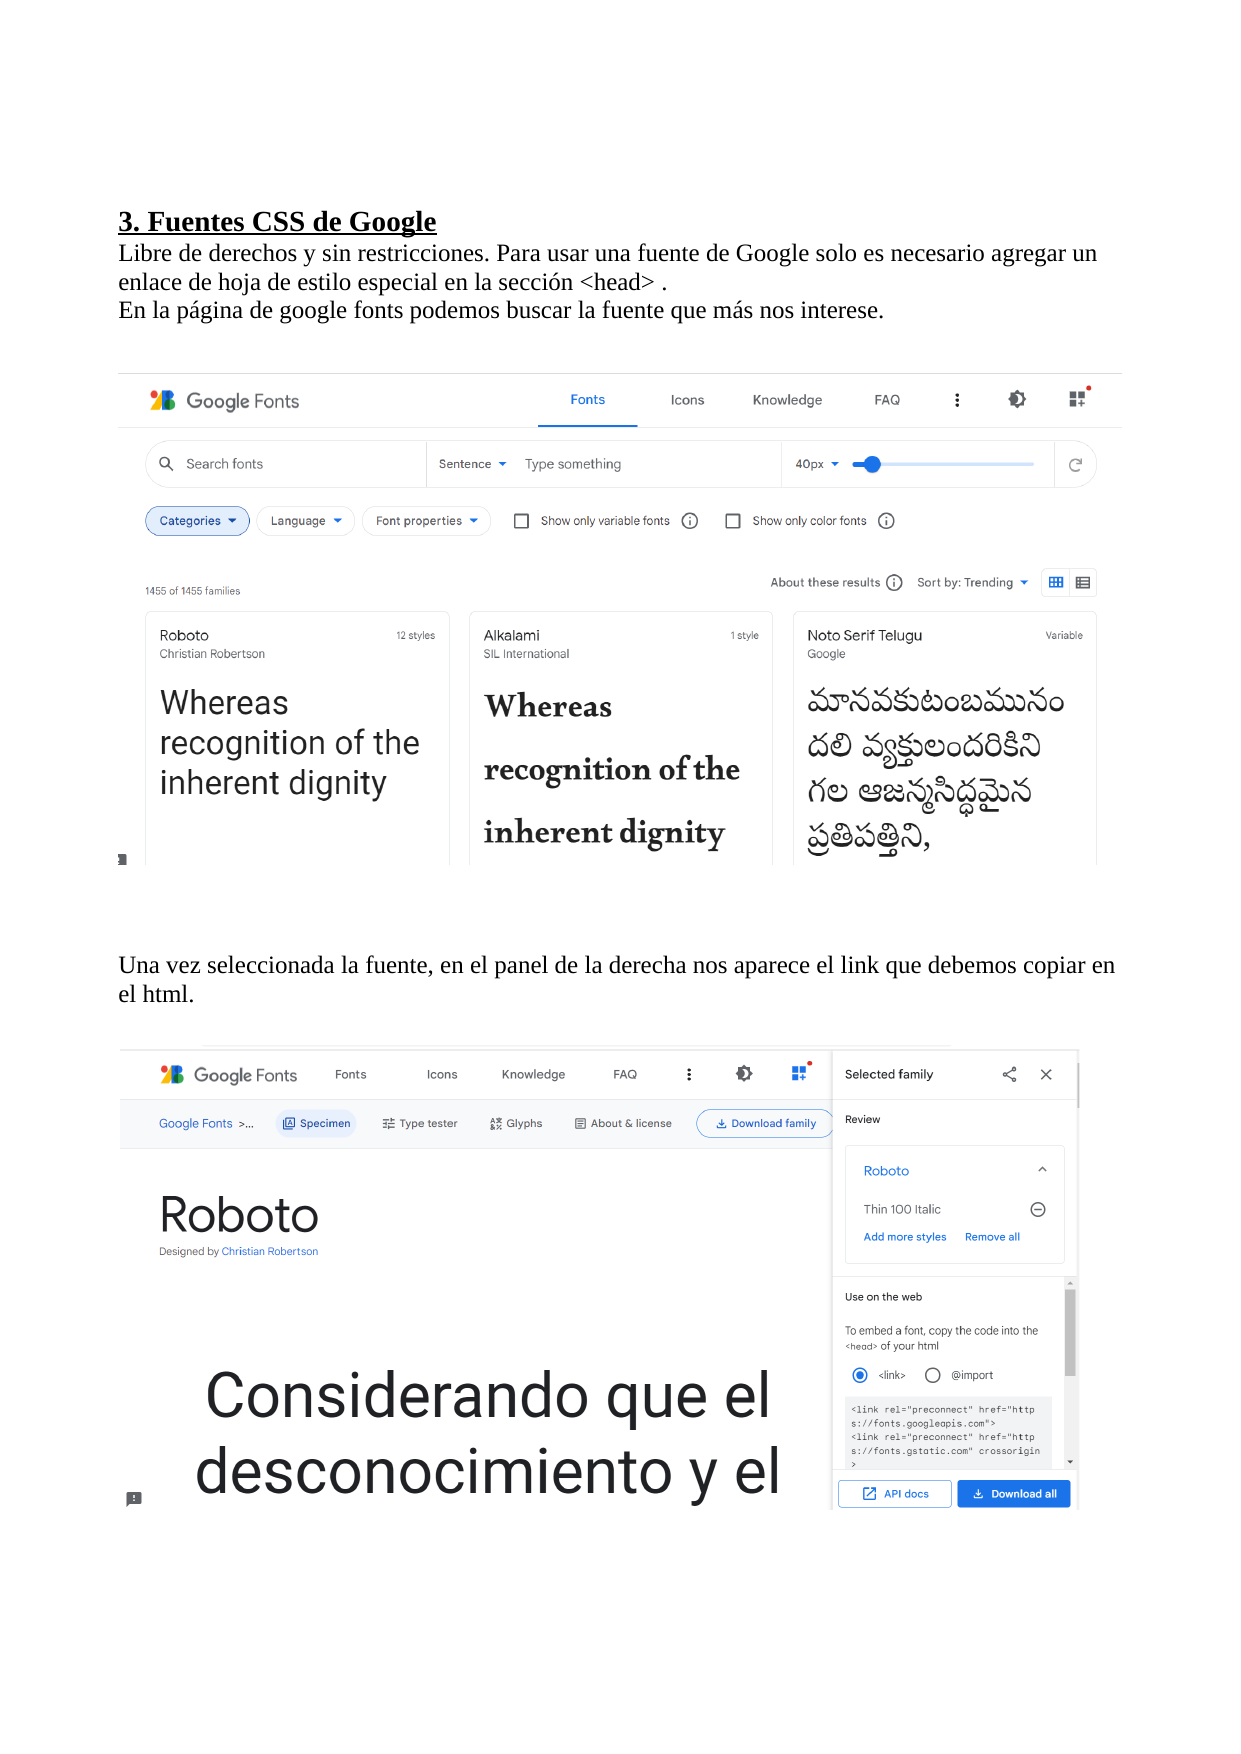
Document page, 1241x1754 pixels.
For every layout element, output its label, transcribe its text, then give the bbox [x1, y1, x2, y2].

text 3. Fuentes CSS de Google [118, 204, 1122, 238]
text Una vez seleccionada la fuente, en el panel de la derecha nos aparece el link que debemos copiar en el html. [118, 950, 1122, 1008]
text Libre de derechos y sin restricciones. Para usar una fuente de Google solo es necesario agregar un enlace de hoja de estilo especial en la sección <head> . [118, 238, 1122, 295]
picture [120, 1045, 1080, 1510]
picture [118, 373, 1123, 865]
text En la página de google fonts podemos buscar la fuente que más nos interese. [118, 295, 1122, 324]
